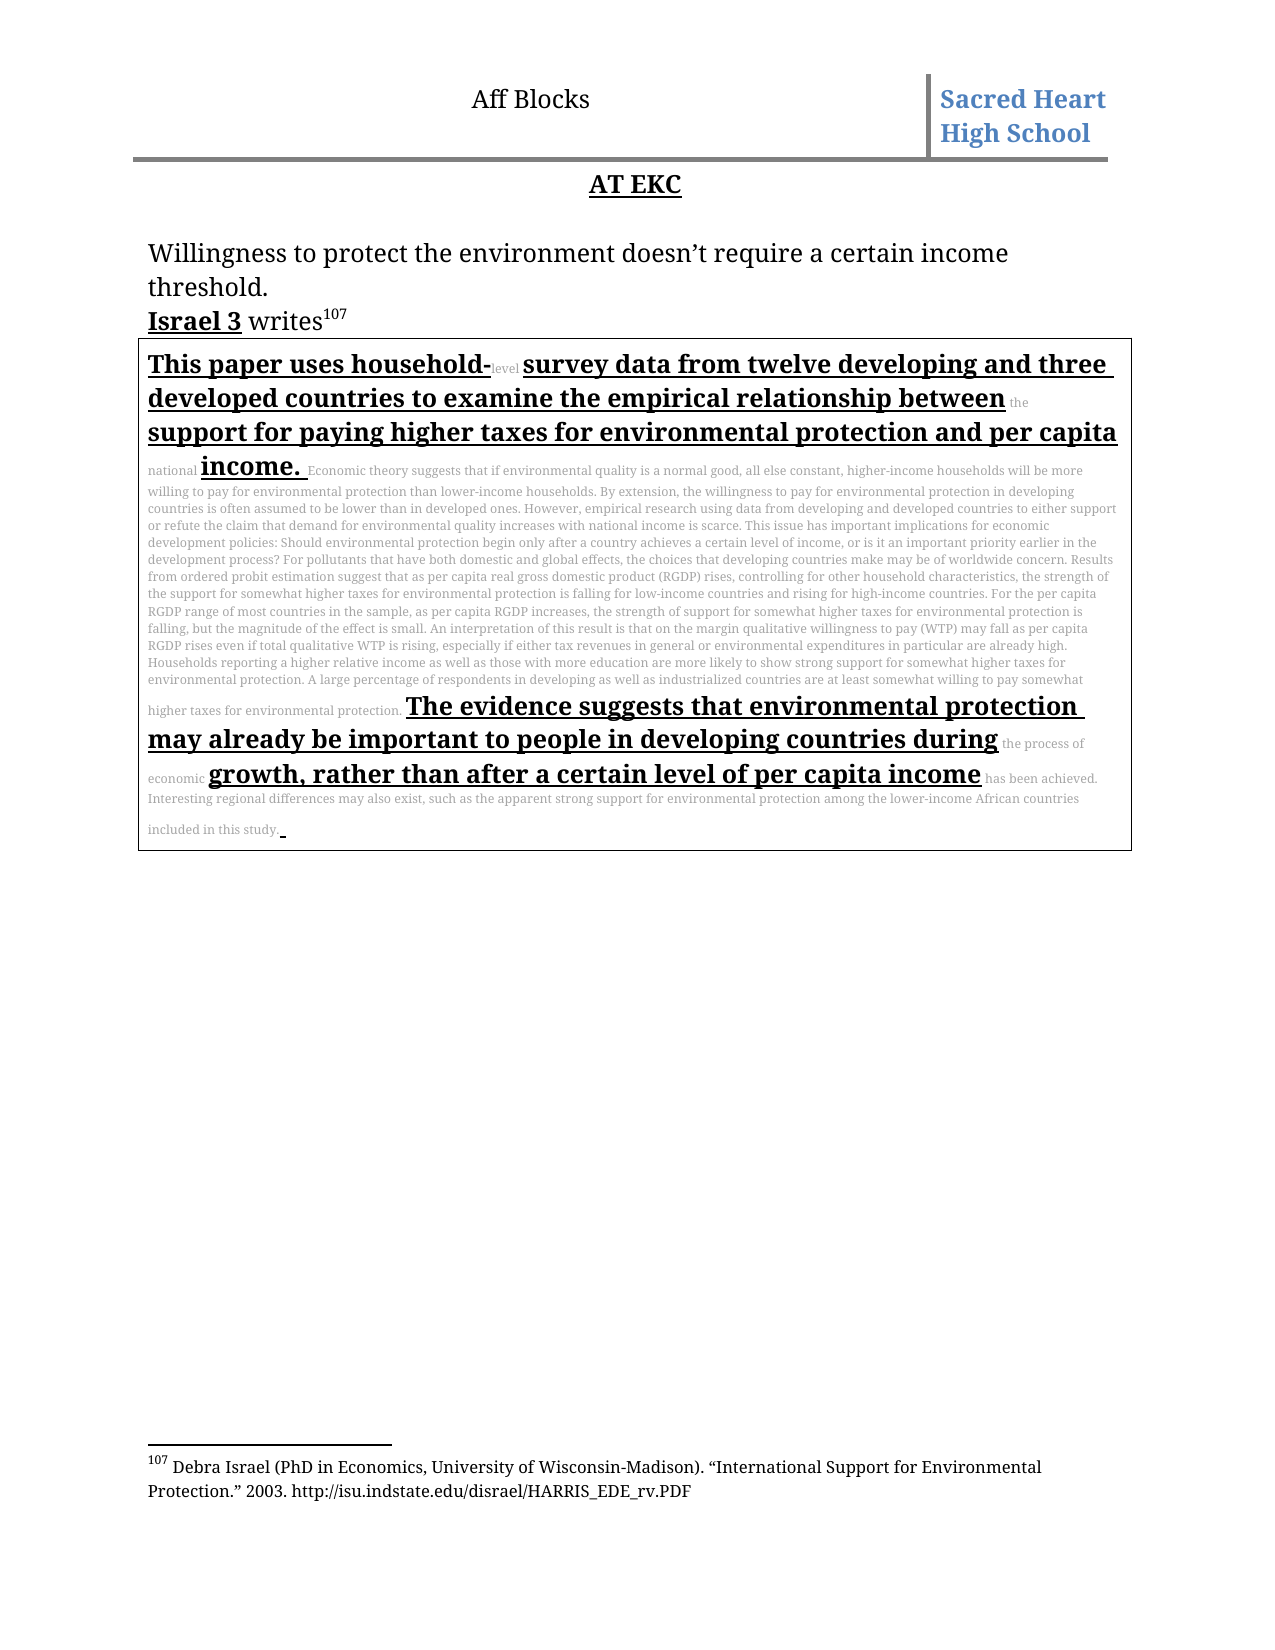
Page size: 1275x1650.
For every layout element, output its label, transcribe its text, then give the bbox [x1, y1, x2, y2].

text Willingness to protect the environment doesn’t require a certain income threshold. [148, 235, 1122, 303]
text This paper uses household-level survey data from twelve developing and three developed countries to examine the empirical relationship between the support for paying higher taxes for environmental protection and per capita national income. Economic theory suggests that if environmental quality is a normal good, all else constant, higher-income households will be more willing to pay for environmental protection than lower-income households. By extension, the willingness to pay for environmental protection in developing countries is often assumed to be lower than in developed ones. However, empirical research using data from developing and developed countries to either support or refute the claim that demand for environmental quality increases with national income is scarce. This issue has important implications for economic development policies: Should environmental protection begin only after a country achieves a certain level of income, or is it an important priority earlier in the development process? For pollutants that have both domestic and global effects, the choices that developing countries make may be of worldwide concern. Results from ordered probit estimation suggest that as per capita real gross domestic product (RGDP) rises, controlling for other household characteristics, the strength of the support for somewhat higher taxes for environmental protection is falling for low-income countries and rising for high-income countries. For the per capita RGDP range of most countries in the sample, as per capita RGDP increases, the strength of support for somewhat higher taxes for environmental protection is falling, but the magnitude of the effect is small. An interpretation of this result is that on the margin qualitative willingness to pay (WTP) may fall as per capita RGDP rises even if total qualitative WTP is rising, especially if either tax revenues in general or environmental expenditures in particular are already high. Households reporting a higher relative income as well as those with more education are more likely to show strong support for somewhat higher taxes for environmental protection. A large percentage of respondents in developing as well as industrialized countries are at least somewhat willing to pay somewhat higher taxes for environmental protection. The evidence suggests that environmental protection may already be important to people in developing countries during the process of economic growth, rather than after a certain level of per capita income has been achieved. Interesting regional differences may also exist, such as the apparent strong support for environmental protection among the lower-income African countries included in this study. [139, 339, 1131, 850]
subtitle AT EKC [148, 167, 1122, 201]
text Israel 3 writes [148, 303, 1122, 337]
